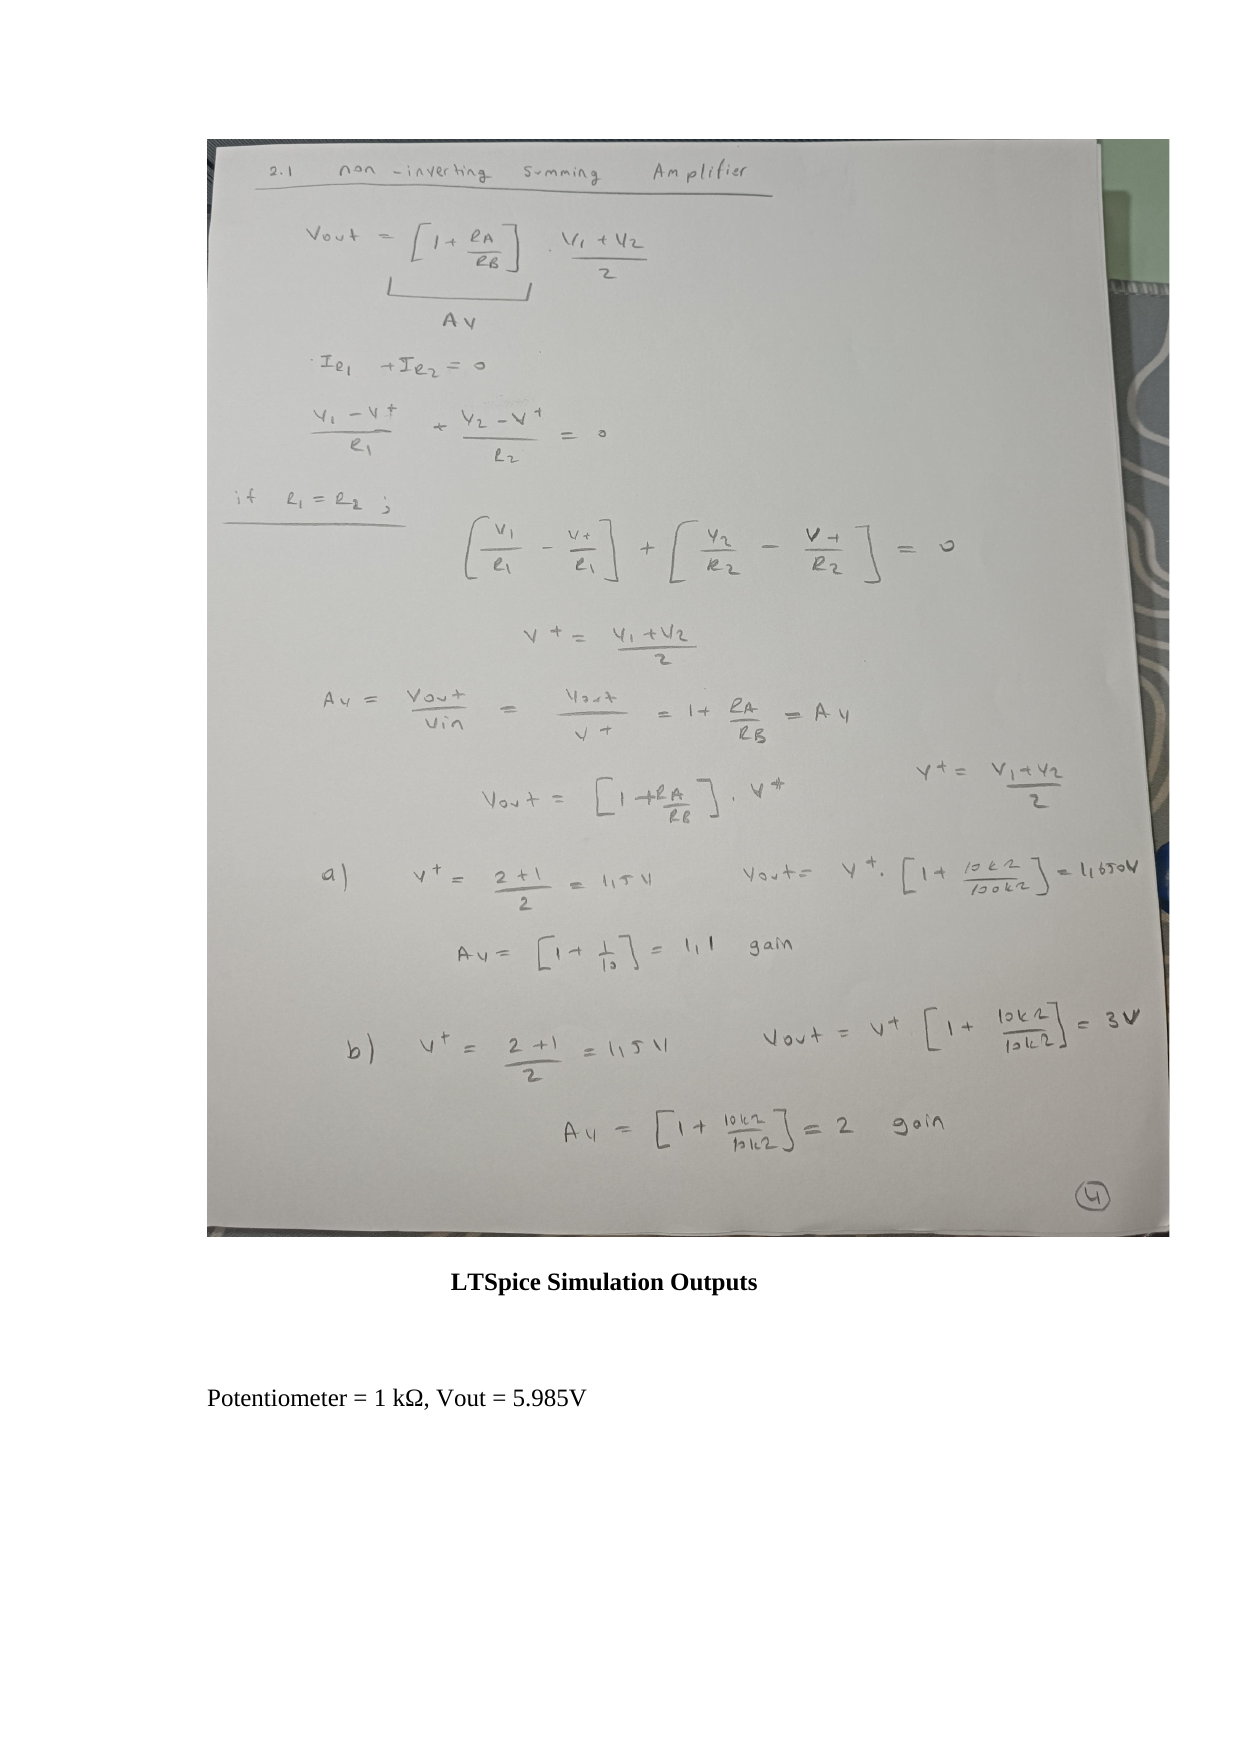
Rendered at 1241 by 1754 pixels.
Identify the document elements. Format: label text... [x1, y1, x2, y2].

text LTSpice Simulation Outputs [207, 1267, 1122, 1296]
text Potentiometer = 1 kΩ, Vout = 5.985V [207, 1383, 1122, 1412]
picture [207, 139, 1170, 1237]
